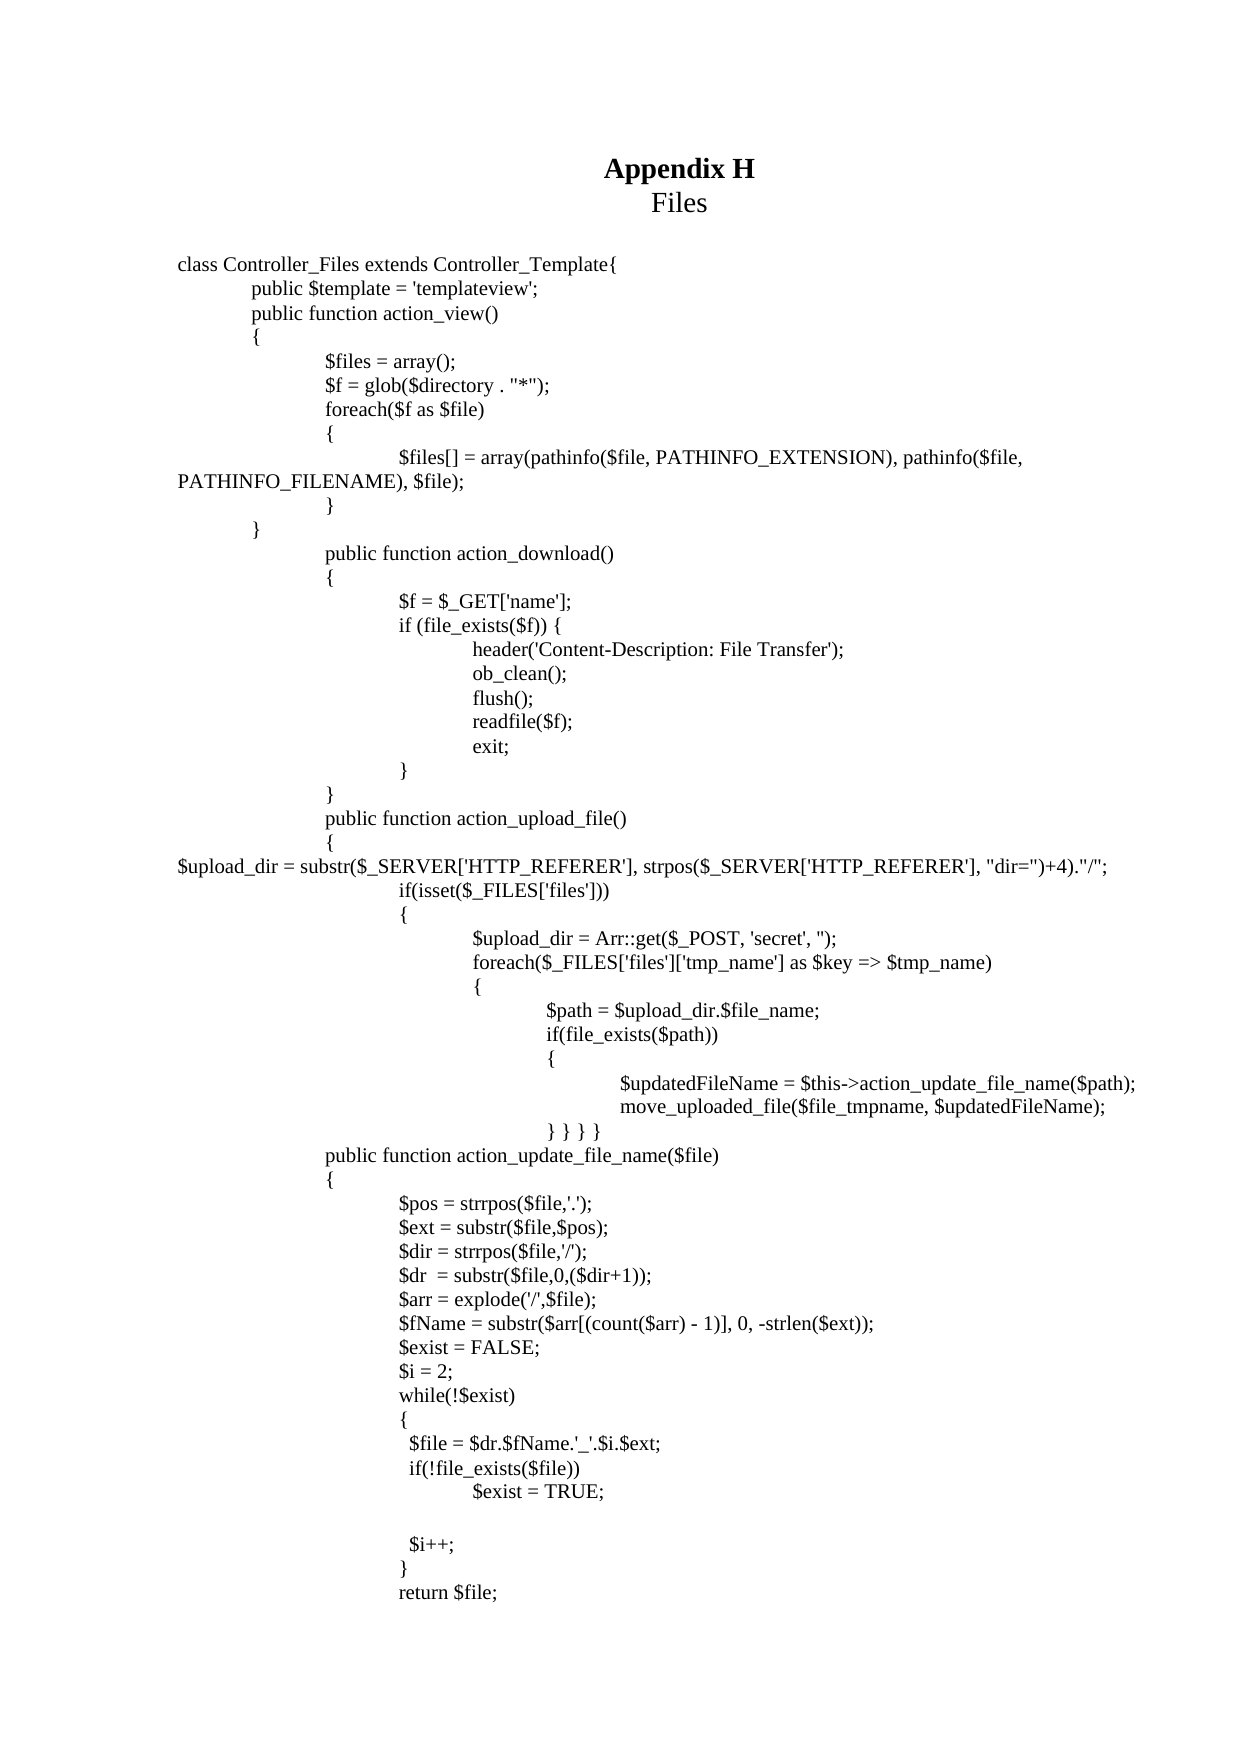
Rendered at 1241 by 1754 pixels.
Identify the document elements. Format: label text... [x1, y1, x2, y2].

text move_uploaded_file($file_tmpname, $updatedFileName); [177, 1094, 1181, 1118]
text $i = 2; [177, 1359, 1181, 1383]
text flush(); [177, 685, 1181, 709]
text { [177, 324, 1181, 348]
text { [177, 974, 1181, 998]
text public function action_upload_file() [177, 806, 1181, 830]
text public $template = 'templateview'; [177, 276, 1181, 300]
text if(isset($_FILES['files'])) [177, 878, 1181, 902]
text } [177, 782, 1181, 806]
text Appendix H [177, 152, 1181, 185]
text if(file_exists($path)) [177, 1022, 1181, 1046]
text public function action_update_file_name($file) [177, 1143, 1181, 1167]
text $f = glob($directory . "*"); [177, 373, 1181, 397]
text } [177, 517, 1181, 541]
text return $file; [177, 1580, 1181, 1604]
text if (file_exists($f)) { [177, 613, 1181, 637]
text } [177, 493, 1181, 517]
text $dr = substr($file,0,($dir+1)); [177, 1263, 1181, 1287]
text { [177, 421, 1181, 445]
text { [177, 565, 1181, 589]
text } [177, 758, 1181, 782]
text $updatedFileName = $this->action_update_file_name($path); [177, 1070, 1181, 1094]
text exit; [177, 733, 1181, 758]
text { [177, 830, 1181, 854]
text while(!$exist) [177, 1383, 1181, 1407]
text $path = $upload_dir.$file_name; [177, 998, 1181, 1022]
text readfile($f); [177, 709, 1181, 733]
text $pos = strrpos($file,'.'); [177, 1191, 1181, 1215]
text if(!file_exists($file)) [177, 1455, 1181, 1479]
text { [177, 1046, 1181, 1070]
text Files [177, 185, 1181, 219]
text { [177, 1407, 1181, 1431]
text $fName = substr($arr[(count($arr) - 1)], 0, -strlen($ext)); [177, 1311, 1181, 1335]
text { [177, 1167, 1181, 1191]
text } } } } [177, 1118, 1181, 1143]
text $f = $_GET['name']; [177, 589, 1181, 613]
text $dir = strrpos($file,'/'); [177, 1239, 1181, 1263]
text header('Content-Description: File Transfer'); [177, 637, 1181, 661]
text $ext = substr($file,$pos); [177, 1215, 1181, 1239]
text $arr = explode('/',$file); [177, 1287, 1181, 1311]
text public function action_view() [177, 300, 1181, 324]
text $files = array(); [177, 348, 1181, 373]
text foreach($f as $file) [177, 397, 1181, 421]
text $exist = FALSE; [177, 1335, 1181, 1359]
text ob_clean(); [177, 661, 1181, 685]
text $upload_dir = Arr::get($_POST, 'secret', ''); [177, 926, 1181, 950]
text foreach($_FILES['files']['tmp_name'] as $key => $tmp_name) [177, 950, 1181, 974]
text $upload_dir = substr($_SERVER['HTTP_REFERER'], strpos($_SERVER['HTTP_REFERER'], "dir=")+4)."/"; [177, 854, 1181, 878]
text class Controller_Files extends Controller_Template{ [177, 252, 1181, 276]
text $i++; [177, 1532, 1181, 1556]
text public function action_download() [177, 541, 1181, 565]
text $file = $dr.$fName.'_'.$i.$ext; [177, 1431, 1181, 1455]
text $exist = TRUE; [177, 1479, 1181, 1503]
text { [177, 902, 1181, 926]
text $files[] = array(pathinfo($file, PATHINFO_EXTENSION), pathinfo($file, PATHINFO_FILENAME), $file); [177, 445, 1181, 493]
text } [177, 1556, 1181, 1580]
